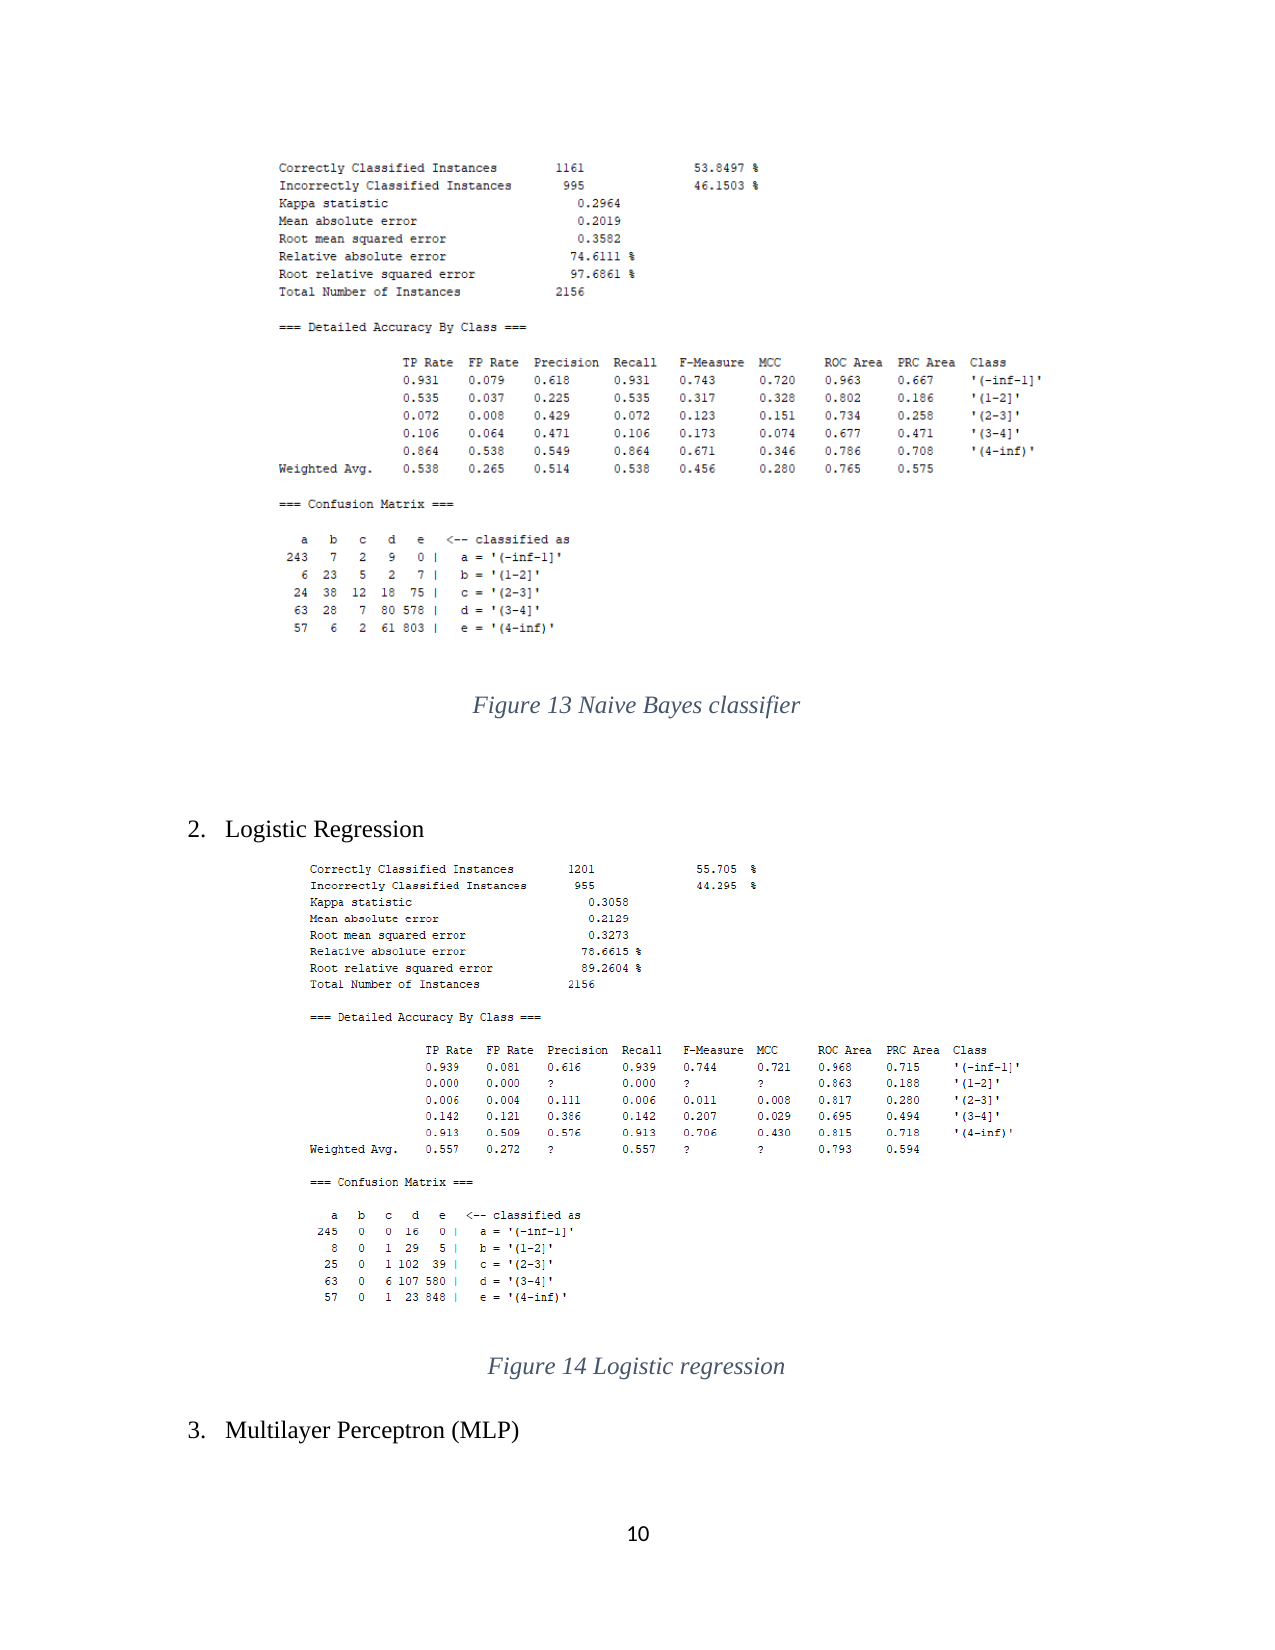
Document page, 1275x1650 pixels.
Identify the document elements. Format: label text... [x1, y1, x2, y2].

list Multilayer Perceptron (MLP) [187, 1415, 1125, 1444]
picture [310, 857, 1040, 1321]
text Figure 14 Logistic regression [150, 1351, 1125, 1380]
list Logistic Regression [187, 814, 1125, 843]
picture [278, 150, 1072, 660]
text Figure 13 Naive Bayes classifier [150, 691, 1125, 719]
